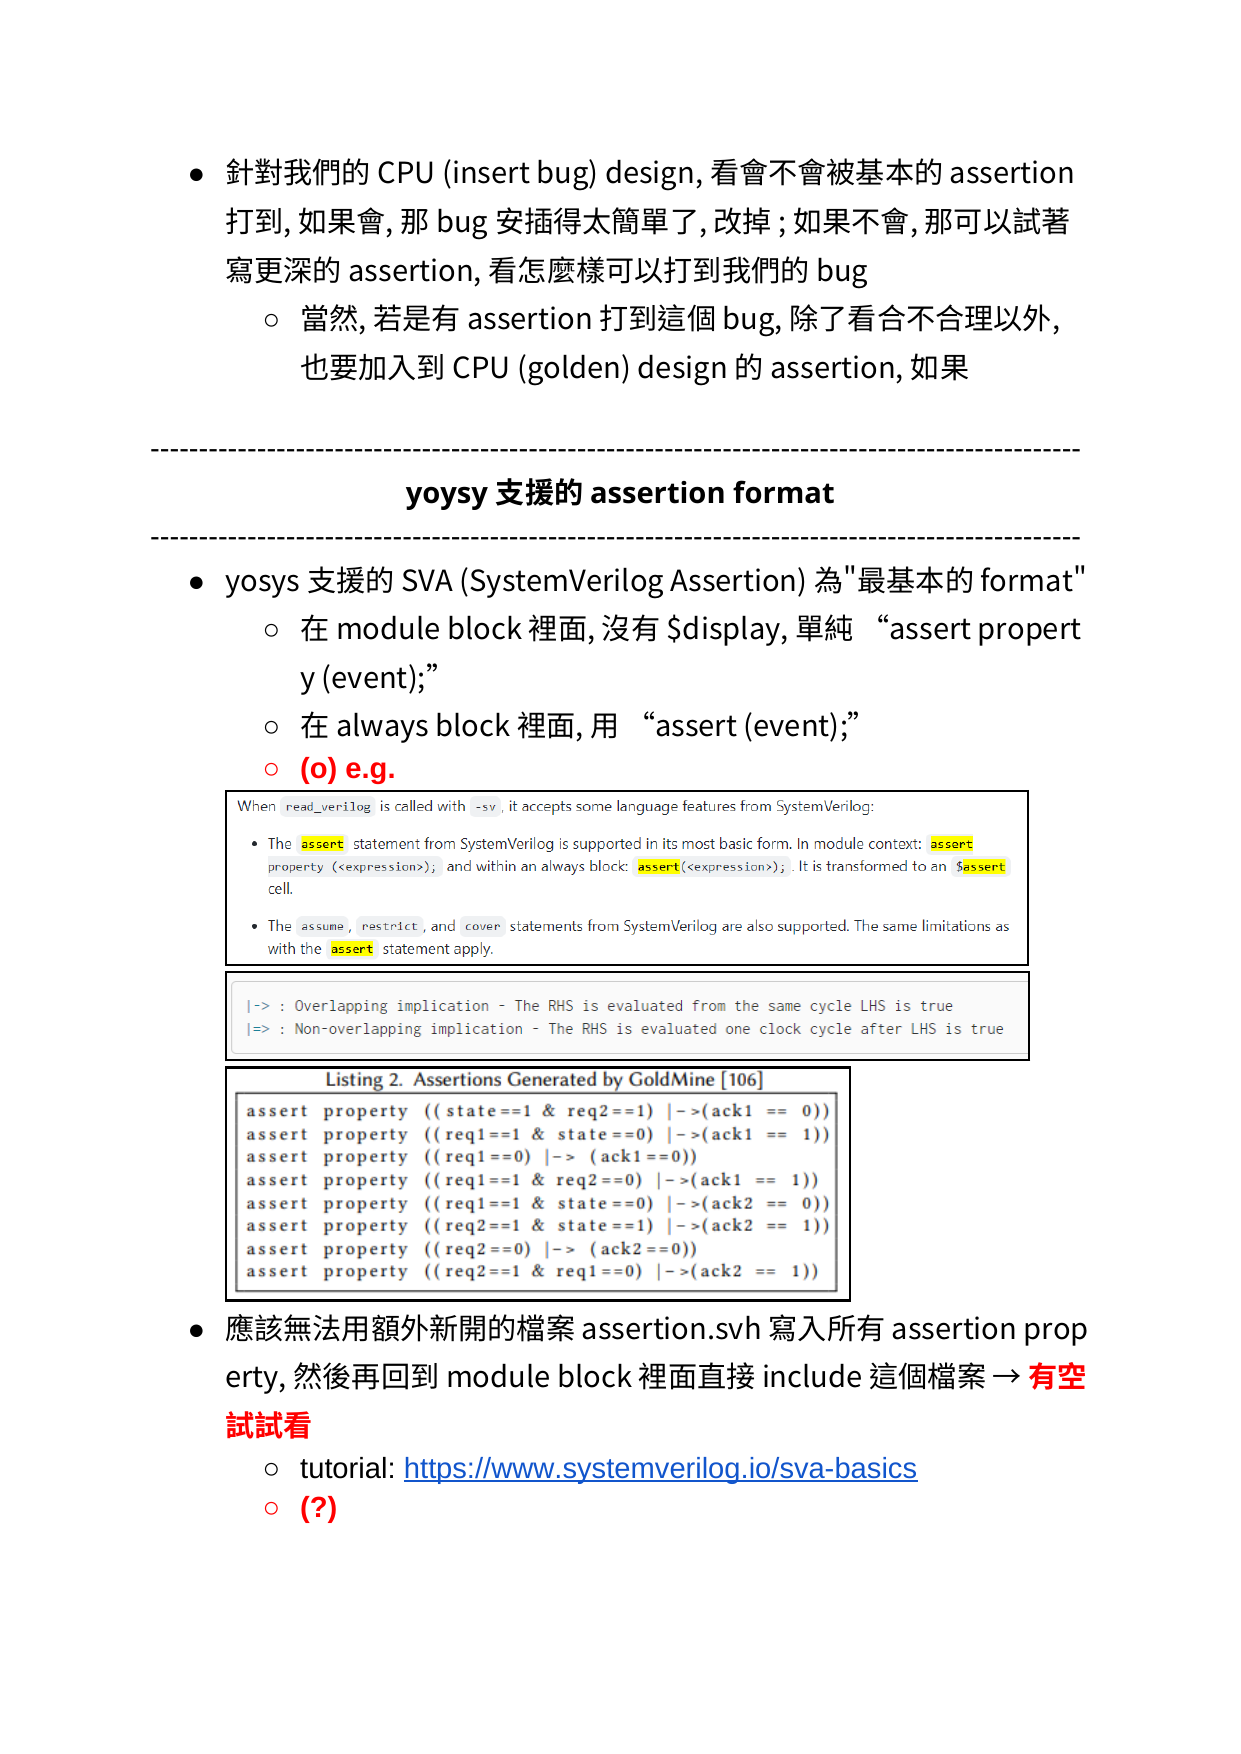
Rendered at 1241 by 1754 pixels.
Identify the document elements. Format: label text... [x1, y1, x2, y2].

text ------------------------------------------------------------------------------------------------ [150, 518, 1090, 552]
list 在 always block 裡面, 用 “assert (event);” [262, 703, 1090, 745]
list 針對我們的 CPU (insert bug) design, 看會不會被基本的 assertion 打到, 如果會, 那 bug 安插得太簡單了, 改掉 ; 如果不會, 那可以試著寫更深的 assertion, 看怎麼樣可以打到我們的 bug [187, 150, 1090, 289]
list 應該無法用額外新開的檔案 assertion.svh 寫入所有 assertion property, 然後再回到 module block 裡面直接 include 這個檔案 → 有空試試看 [187, 1305, 1090, 1445]
picture [227, 1069, 849, 1299]
text ------------------------------------------------------------------------------------------------ [150, 431, 1090, 465]
list (o) e.g. [262, 751, 1090, 785]
list 當然, 若是有 assertion 打到這個 bug, 除了看合不合理以外, 也要加入到 CPU (golden) design 的 assertion, 如果 [262, 296, 1090, 386]
list yosys 支援的 SVA (SystemVerilog Assertion) 為"最基本的 format" [187, 557, 1090, 599]
picture [227, 792, 1027, 964]
list 在 module block 裡面, 沒有 $display, 單純 “assert property (event);” [262, 606, 1090, 696]
picture [227, 973, 1028, 1059]
list tutorial: https://www.systemverilog.io/sva-basics [262, 1451, 1090, 1484]
list (?) [262, 1489, 1090, 1523]
text yoysy 支援的 assertion format [150, 470, 1090, 512]
